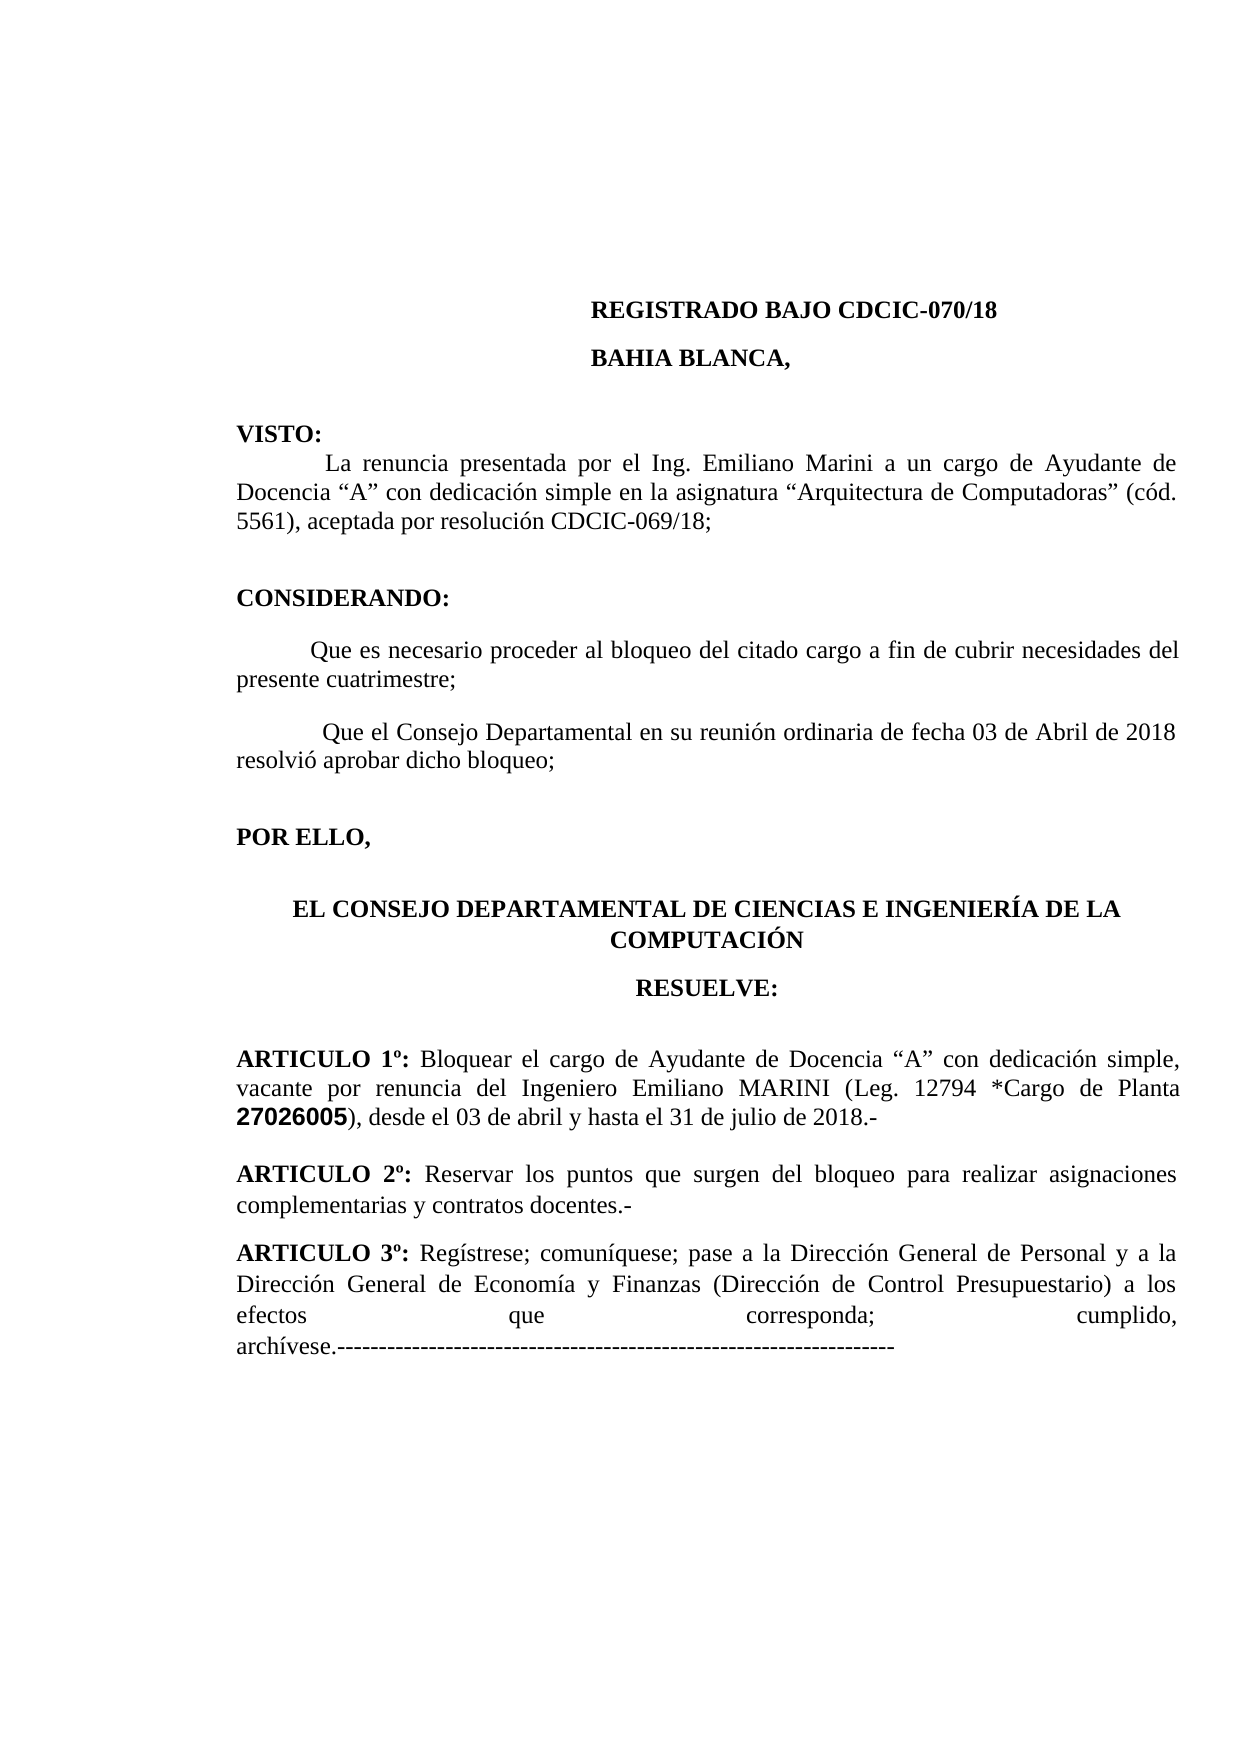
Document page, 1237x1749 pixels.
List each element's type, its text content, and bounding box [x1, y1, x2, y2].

text REGISTRADO BAJO CDCIC-070/18 [236, 295, 1177, 324]
text CONSIDERANDO: [236, 583, 1177, 611]
text Que es necesario proceder al bloqueo del citado cargo a fin de cubrir necesidades del presente cuatrimestre; [236, 635, 1180, 693]
text Que el Consejo Departamental en su reunión ordinaria de fecha 03 de Abril de 2018 resolvió aprobar dicho bloqueo; [236, 717, 1177, 774]
text RESUELVE: [236, 973, 1177, 1001]
text POR ELLO, [236, 822, 1177, 851]
text ARTICULO 2º: Reservar los puntos que surgen del bloqueo para realizar asignaciones complementarias y contratos docentes.- [236, 1159, 1177, 1219]
text BAHIA BLANCA, [236, 343, 1177, 372]
text ARTICULO 3º: Regístrese; comuníquese; pase a la Dirección General de Personal y a la Dirección General de Economía y Finanzas (Dirección de Control Presupuestario) a los efectos que corresponda; cumplido, archívese.------------------------------------------------------------------- [236, 1238, 1177, 1360]
text ARTICULO 1º: Bloquear el cargo de Ayudante de Docencia “A” con dedicación simple, vacante por renuncia del Ingeniero Emiliano MARINI (Leg. 12794 *Cargo de Planta 27026005), desde el 03 de abril y hasta el 31 de julio de 2018.- [236, 1044, 1180, 1131]
text La renuncia presentada por el Ing. Emiliano Marini a un cargo de Ayudante de Docencia “A” con dedicación simple en la asignatura “Arquitectura de Computadoras” (cód. 5561), aceptada por resolución CDCIC-069/18; [236, 448, 1177, 534]
text EL CONSEJO DEPARTAMENTAL DE CIENCIAS E INGENIERÍA DE LA COMPUTACIÓN [236, 894, 1177, 954]
text VISTO: [236, 419, 1177, 448]
